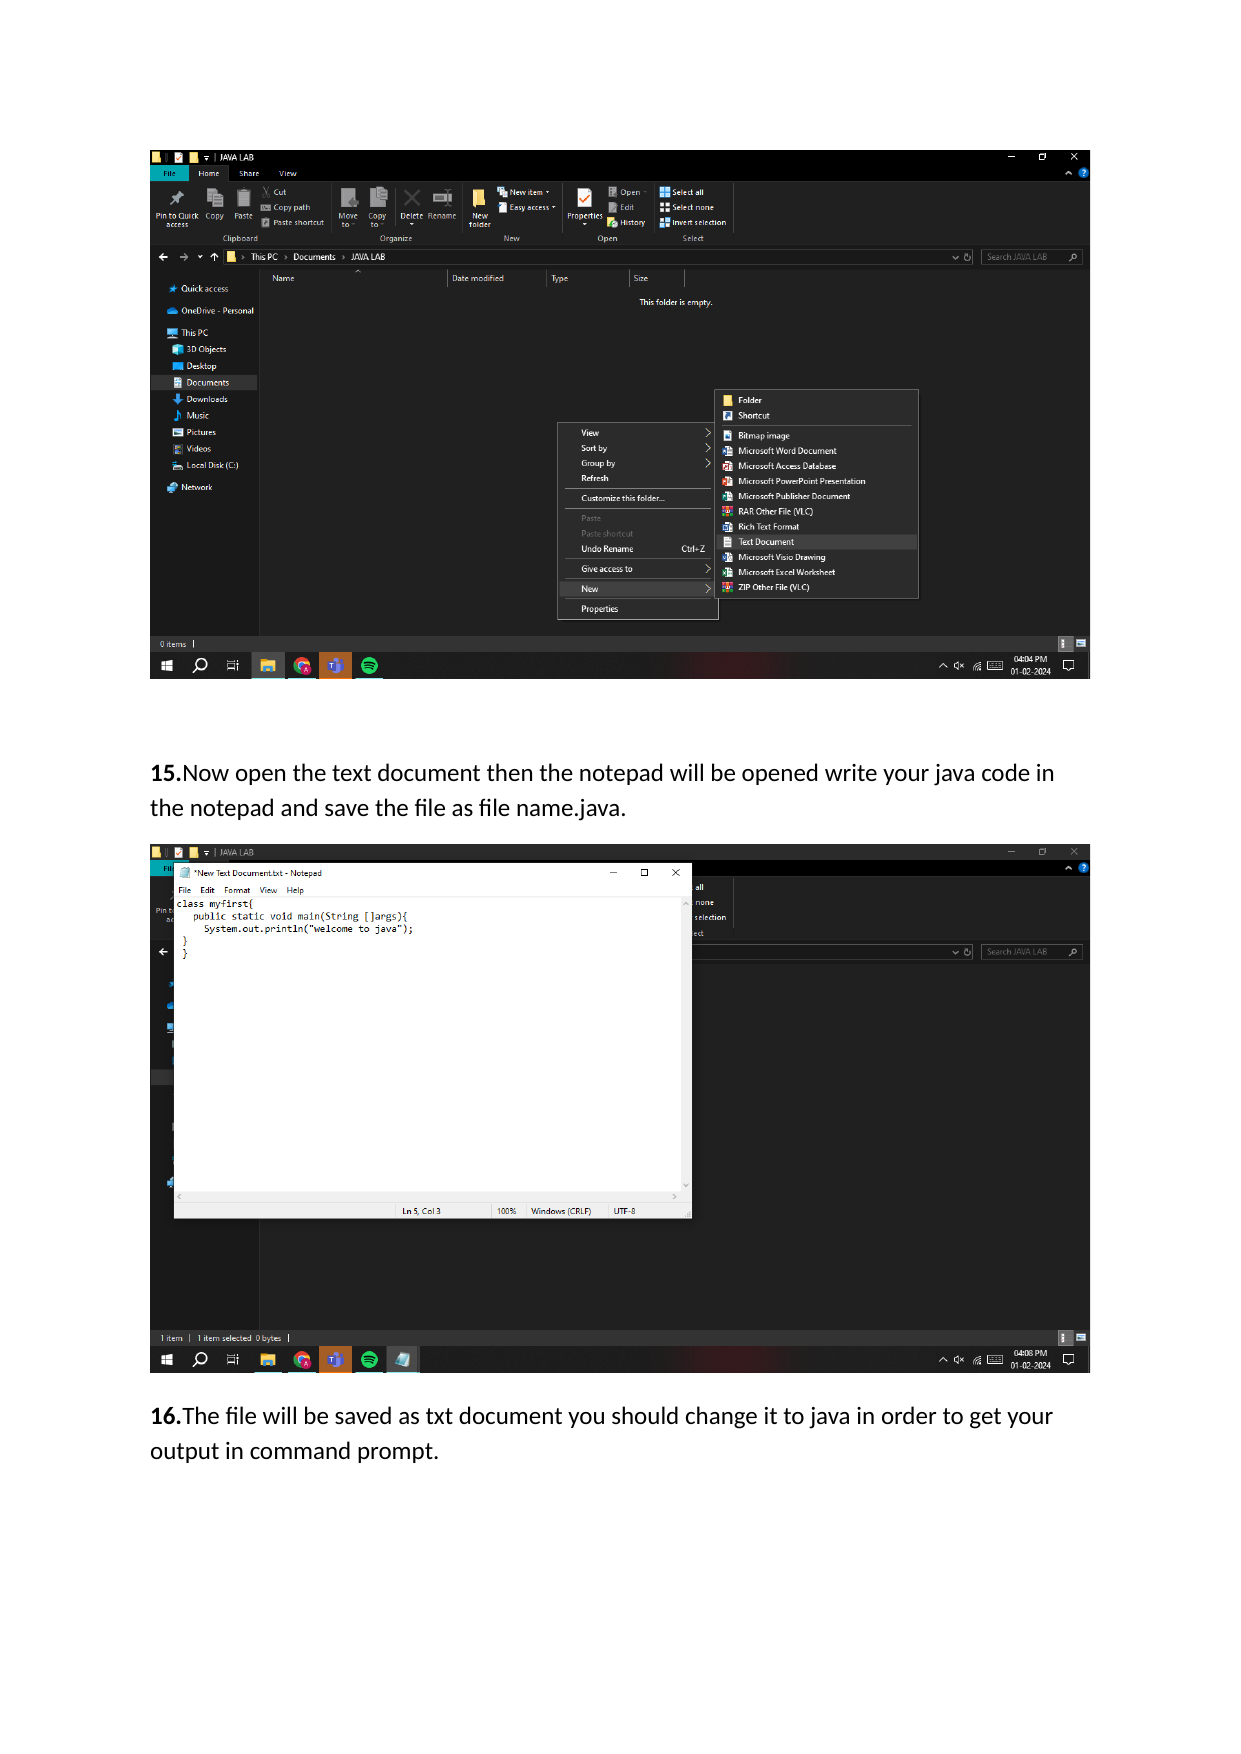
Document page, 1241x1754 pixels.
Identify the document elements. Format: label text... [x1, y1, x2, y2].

picture [150, 844, 1091, 1373]
picture [150, 150, 1091, 679]
text 16.The file will be saved as txt document you should change it to java in order to get your output in command prompt. [150, 1400, 1090, 1466]
text 15.Now open the text document then the notepad will be opened write your java code in the notepad and save the file as file name.java. [150, 757, 1090, 823]
